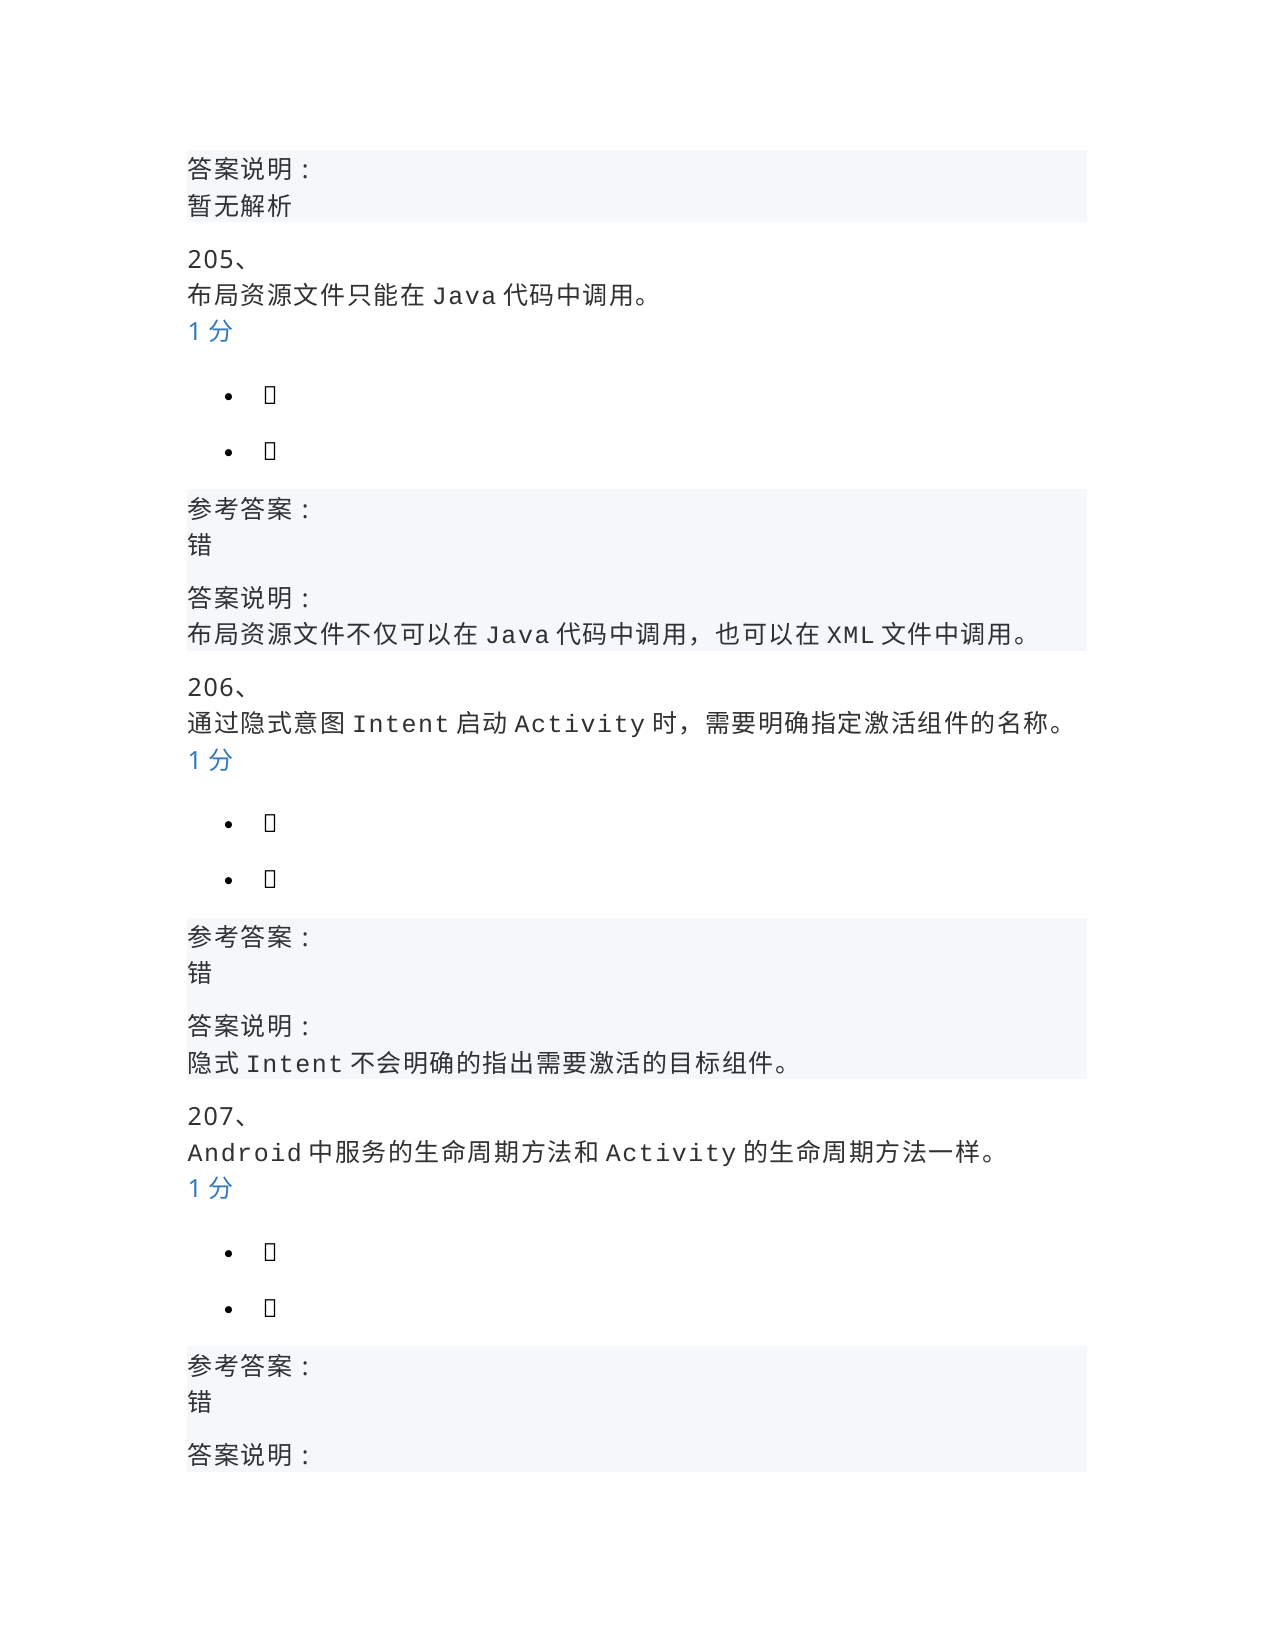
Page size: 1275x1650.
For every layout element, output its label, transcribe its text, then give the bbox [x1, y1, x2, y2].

list  [225, 806, 1087, 840]
text 暂无解析 [187, 186, 1087, 222]
list  [225, 377, 1087, 411]
text 隐式Intent不会明确的指出需要激活的目标组件。 [187, 1043, 1087, 1079]
text 205、 [187, 239, 1087, 275]
text 参考答案 : [187, 489, 1087, 525]
text 206、 [187, 668, 1087, 704]
text 答案说明 : [187, 1435, 1087, 1472]
text 答案说明 : [187, 578, 1087, 614]
text 207、 [187, 1096, 1087, 1132]
list  [225, 1290, 1087, 1324]
list  [225, 433, 1087, 467]
list  [225, 1234, 1087, 1268]
text 答案说明 : [187, 150, 1087, 186]
text 参考答案 : [187, 918, 1087, 954]
text 参考答案 : [187, 1346, 1087, 1382]
text 1分 [187, 312, 1087, 348]
text 错 [187, 525, 1087, 562]
text 错 [187, 954, 1087, 990]
text 布局资源文件只能在Java代码中调用。 [187, 275, 1087, 312]
text Android中服务的生命周期方法和Activity的生命周期方法一样。 [187, 1132, 1087, 1169]
text 通过隐式意图Intent启动Activity时，需要明确指定激活组件的名称。 [187, 704, 1087, 740]
list  [225, 862, 1087, 896]
text 1分 [187, 1169, 1087, 1205]
text 布局资源文件不仅可以在Java代码中调用，也可以在XML文件中调用。 [187, 614, 1087, 651]
text 答案说明 : [187, 1007, 1087, 1043]
text 错 [187, 1382, 1087, 1419]
text 1分 [187, 740, 1087, 777]
